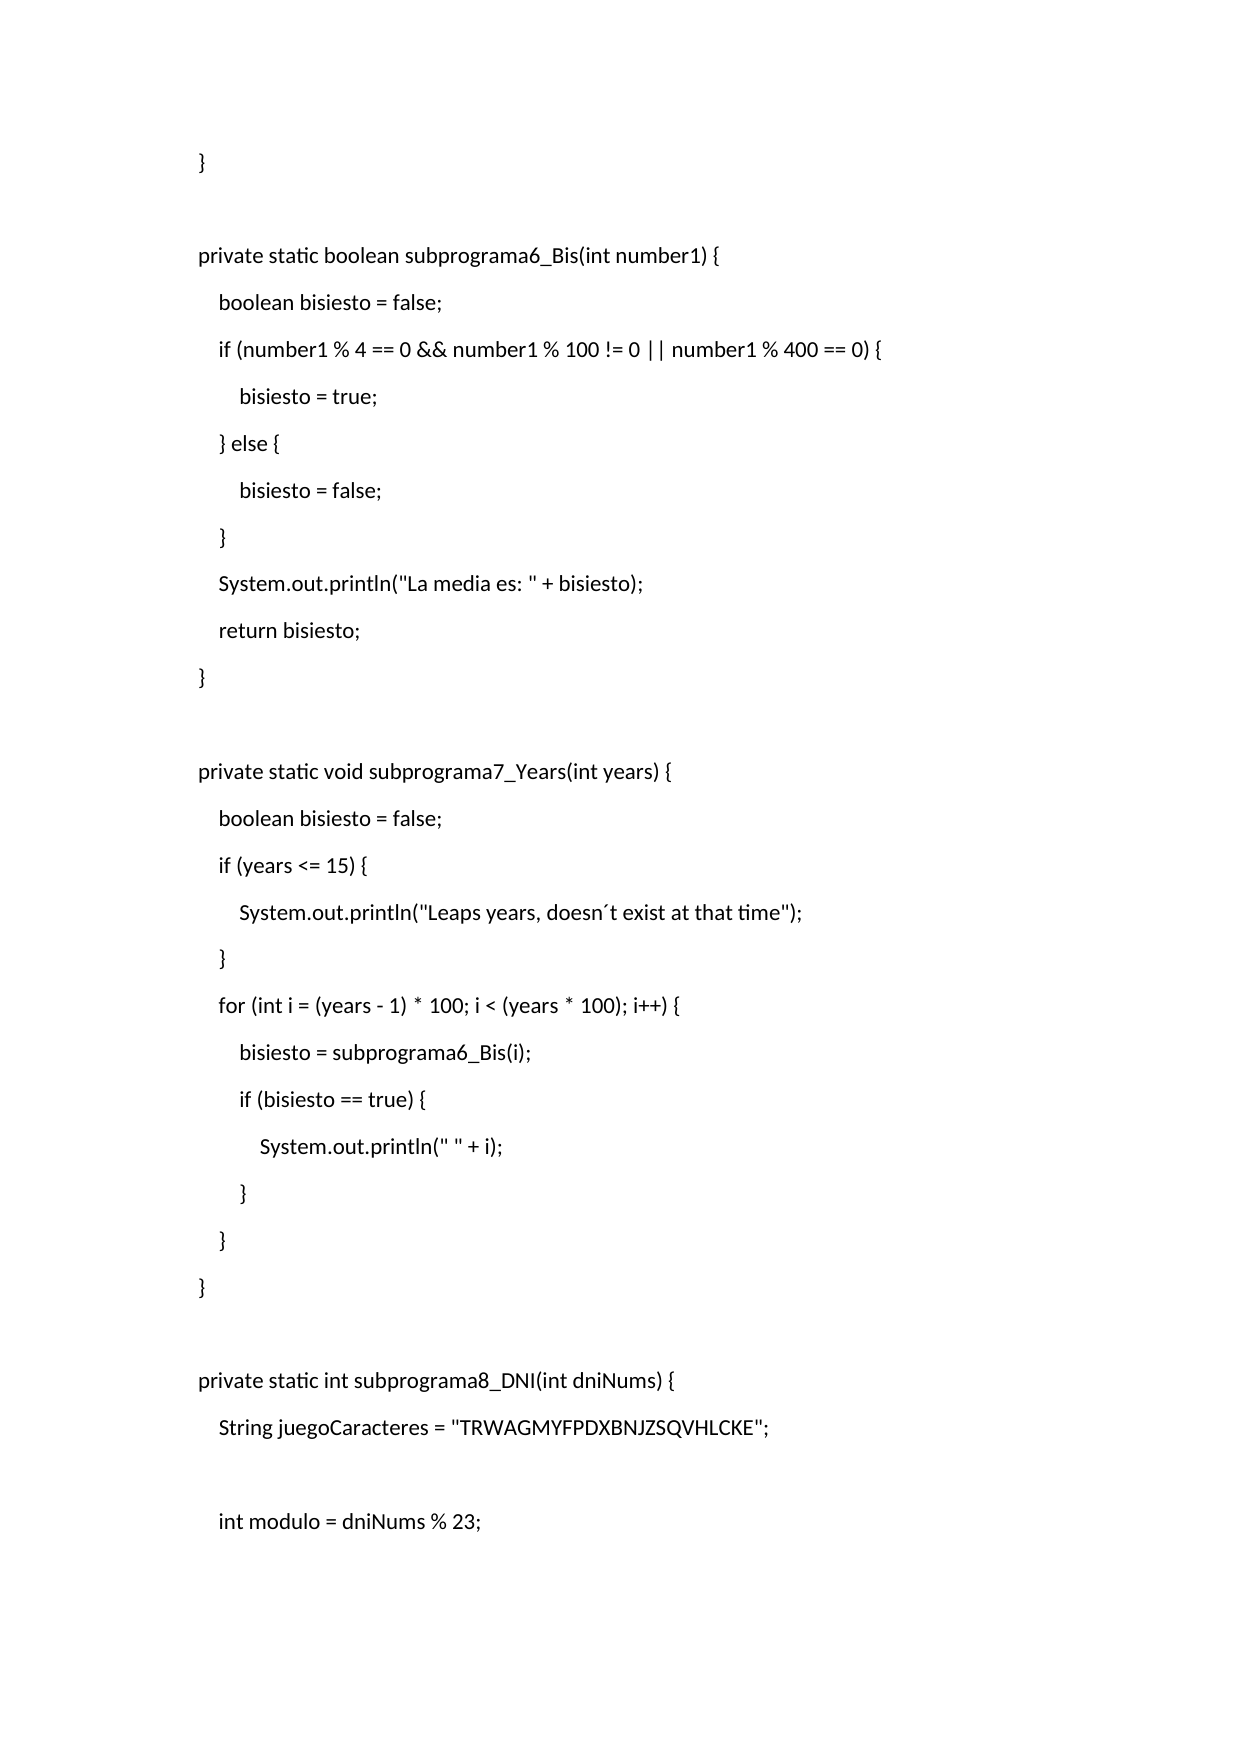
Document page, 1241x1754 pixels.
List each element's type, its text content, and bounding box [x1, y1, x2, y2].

text bisiesto = false; [177, 476, 1063, 504]
text bisiesto = subprograma6_Bis(i); [177, 1038, 1063, 1066]
text } [177, 148, 1063, 176]
text String juegoCaracteres = "TRWAGMYFPDXBNJZSQVHLCKE"; [177, 1413, 1063, 1441]
text bisiesto = true; [177, 382, 1063, 410]
text private static boolean subprograma6_Bis(int number1) { [177, 241, 1063, 269]
text System.out.println("Leaps years, doesn´t exist at that time"); [177, 898, 1063, 926]
text boolean bisiesto = false; [177, 288, 1063, 316]
text System.out.println(" " + i); [177, 1132, 1063, 1160]
text private static void subprograma7_Years(int years) { [177, 757, 1063, 785]
text if (number1 % 4 == 0 && number1 % 100 != 0 || number1 % 400 == 0) { [177, 335, 1063, 363]
text } [177, 523, 1063, 551]
text } [177, 1273, 1063, 1301]
text for (int i = (years - 1) * 100; i < (years * 100); i++) { [177, 991, 1063, 1019]
text return bisiesto; [177, 616, 1063, 644]
text System.out.println("La media es: " + bisiesto); [177, 569, 1063, 597]
text } [177, 663, 1063, 691]
text } [177, 944, 1063, 972]
text } [177, 1179, 1063, 1207]
text boolean bisiesto = false; [177, 804, 1063, 832]
text int modulo = dniNums % 23; [177, 1507, 1063, 1535]
text } [177, 1226, 1063, 1254]
text private static int subprograma8_DNI(int dniNums) { [177, 1366, 1063, 1394]
text if (bisiesto == true) { [177, 1085, 1063, 1113]
text } else { [177, 429, 1063, 457]
text if (years <= 15) { [177, 851, 1063, 879]
